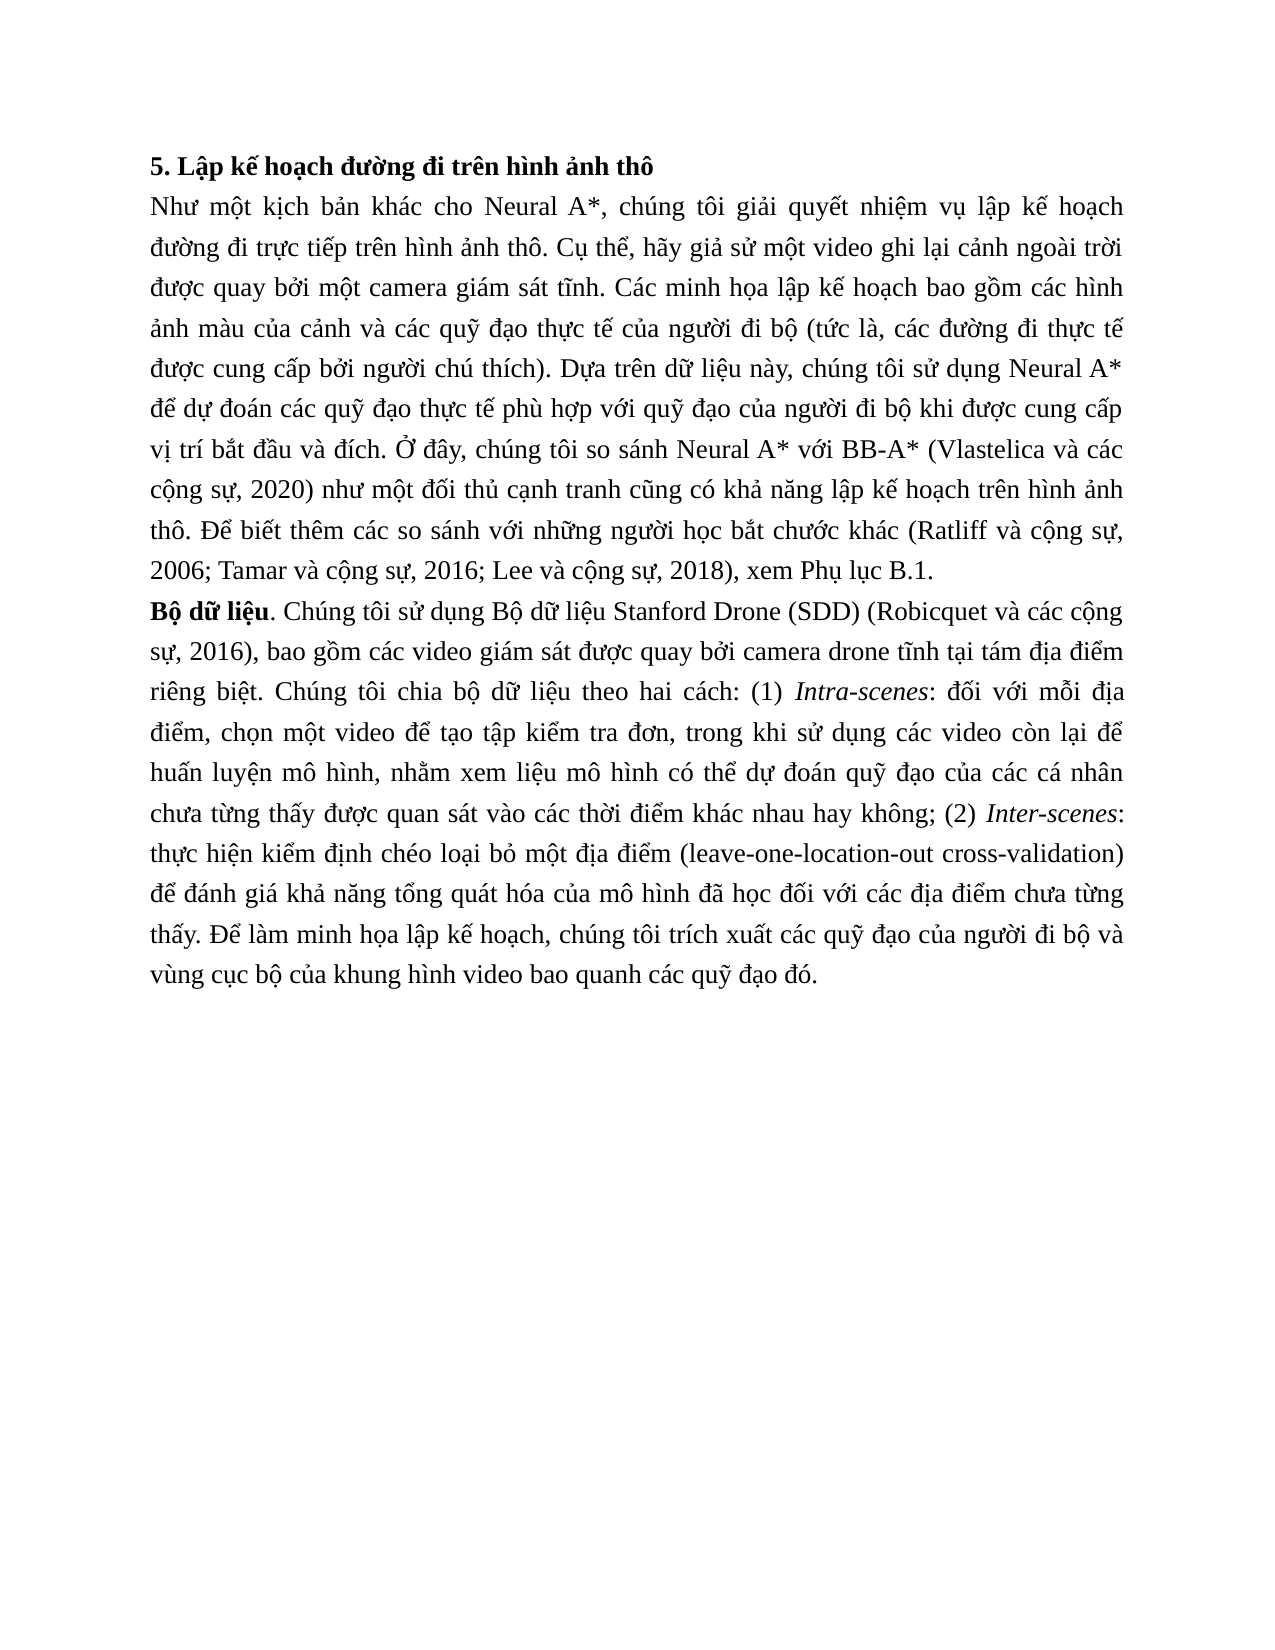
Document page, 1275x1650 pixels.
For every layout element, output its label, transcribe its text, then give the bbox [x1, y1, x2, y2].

text 5. Lập kế hoạch đường đi trên hình ảnh thô [150, 150, 1125, 181]
text Như một kịch bản khác cho Neural A*, chúng tôi giải quyết nhiệm vụ lập kế hoạch đường đi trực tiếp trên hình ảnh thô. Cụ thể, hãy giả sử một video ghi lại cảnh ngoài trời được quay bởi một camera giám sát tĩnh. Các minh họa lập kế hoạch bao gồm các hình ảnh màu của cảnh và các quỹ đạo thực tế của người đi bộ (tức là, các đường đi thực tế được cung cấp bởi người chú thích). Dựa trên dữ liệu này, chúng tôi sử dụng Neural A* để dự đoán các quỹ đạo thực tế phù hợp với quỹ đạo của người đi bộ khi được cung cấp vị trí bắt đầu và đích. Ở đây, chúng tôi so sánh Neural A* với BB-A* (Vlastelica và các cộng sự, 2020) như một đối thủ cạnh tranh cũng có khả năng lập kế hoạch trên hình ảnh thô. Để biết thêm các so sánh với những người học bắt chước khác (Ratliff và cộng sự, 2006; Tamar và cộng sự, 2016; Lee và cộng sự, 2018), xem Phụ lục B.1. [150, 190, 1125, 585]
text Bộ dữ liệu. Chúng tôi sử dụng Bộ dữ liệu Stanford Drone (SDD) (Robicquet và các cộng sự, 2016), bao gồm các video giám sát được quay bởi camera drone tĩnh tại tám địa điểm riêng biệt. Chúng tôi chia bộ dữ liệu theo hai cách: (1) Intra-scenes: đối với mỗi địa điểm, chọn một video để tạo tập kiểm tra đơn, trong khi sử dụng các video còn lại để huấn luyện mô hình, nhằm xem liệu mô hình có thể dự đoán quỹ đạo của các cá nhân chưa từng thấy được quan sát vào các thời điểm khác nhau hay không; (2) Inter-scenes: thực hiện kiểm định chéo loại bỏ một địa điểm (leave-one-location-out cross-validation) để đánh giá khả năng tổng quát hóa của mô hình đã học đối với các địa điểm chưa từng thấy. Để làm minh họa lập kế hoạch, chúng tôi trích xuất các quỹ đạo của người đi bộ và vùng cục bộ của khung hình video bao quanh các quỹ đạo đó. [150, 594, 1125, 989]
